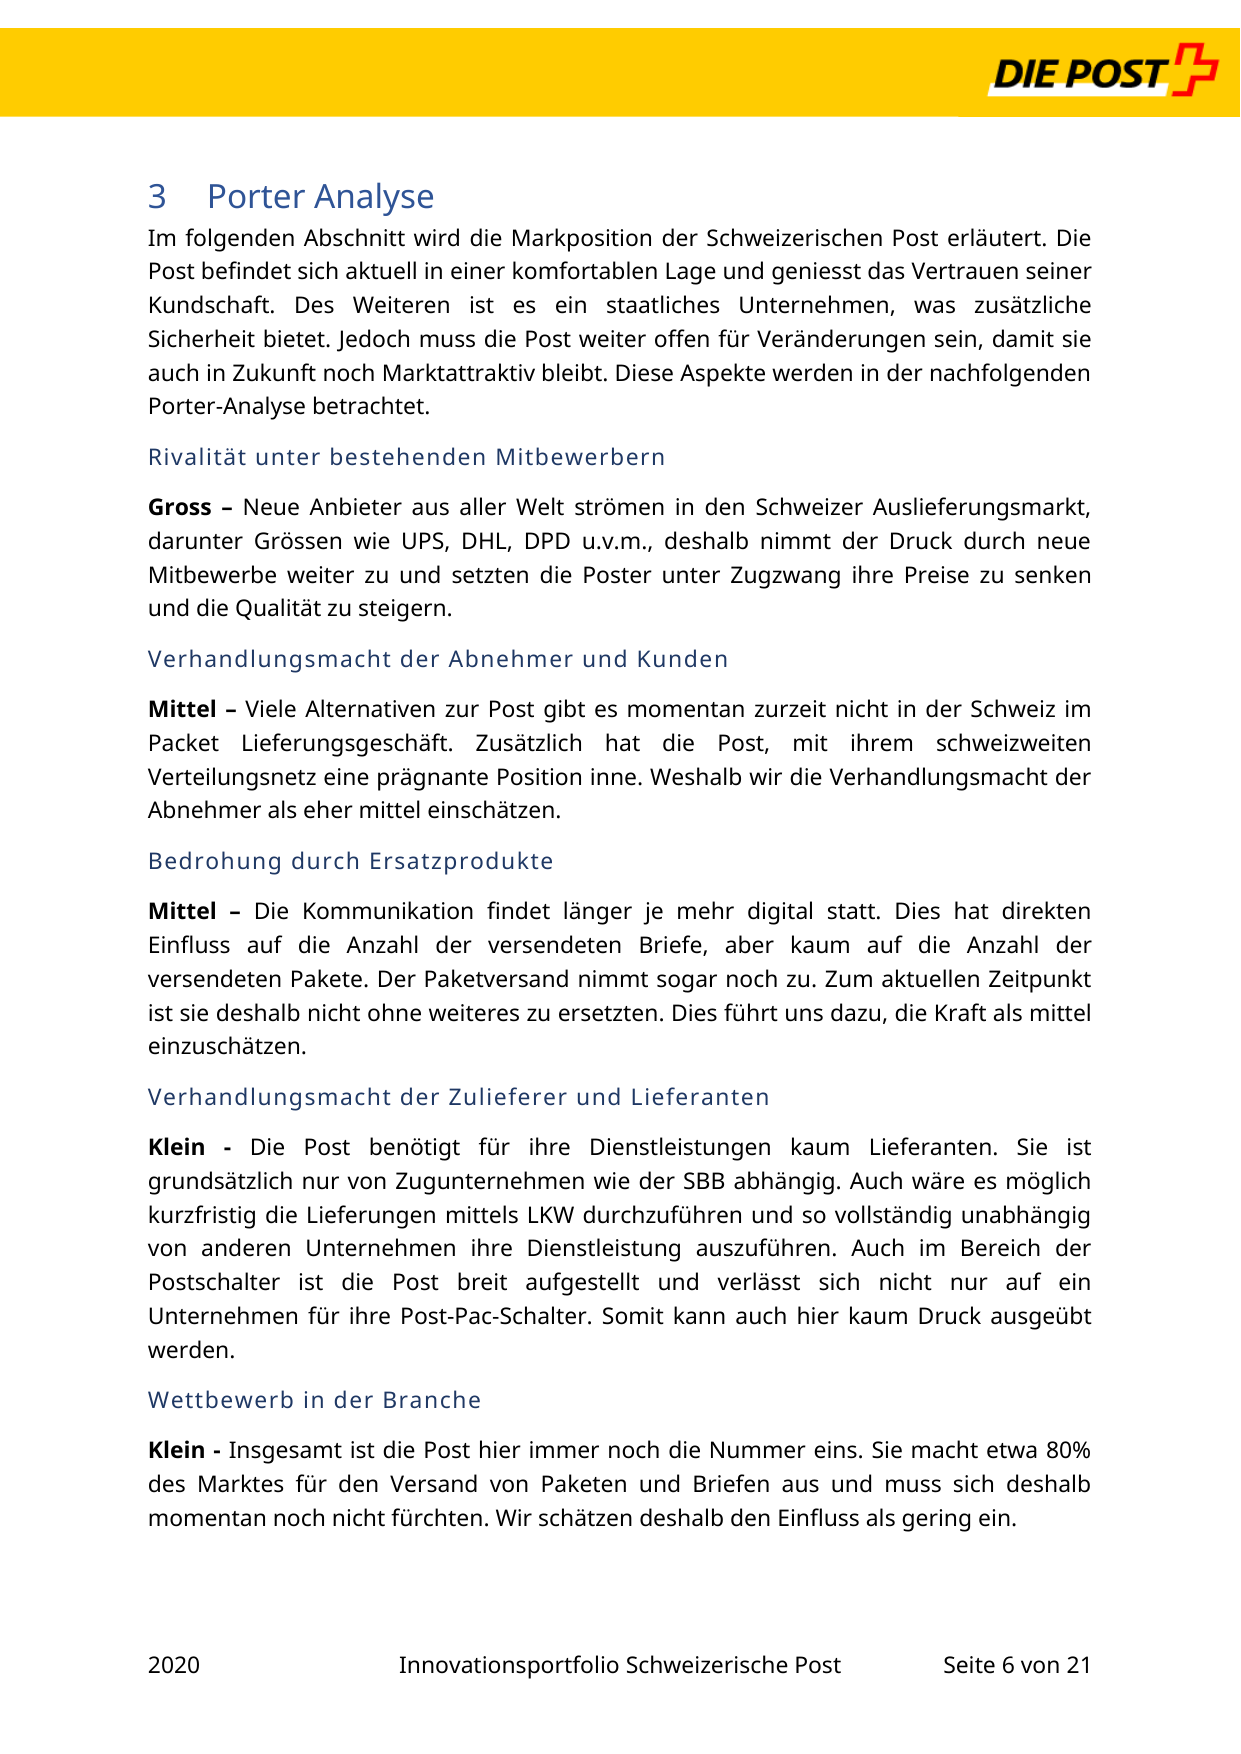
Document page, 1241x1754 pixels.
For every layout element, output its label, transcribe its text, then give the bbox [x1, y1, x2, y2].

text Mittel – Die Kommunikation findet länger je mehr digital statt. Dies hat direkten Einfluss auf die Anzahl der versendeten Briefe, aber kaum auf die Anzahl der versendeten Pakete. Der Paketversand nimmt sogar noch zu. Zum aktuellen Zeitpunkt ist sie deshalb nicht ohne weiteres zu ersetzten. Dies führt uns dazu, die Kraft als mittel einzuschätzen. [148, 895, 1093, 1062]
text Klein - Die Post benötigt für ihre Dienstleistungen kaum Lieferanten. Sie ist grundsätzlich nur von Zugunternehmen wie der SBB abhängig. Auch wäre es möglich kurzfristig die Lieferungen mittels LKW durchzuführen und so vollständig unabhängig von anderen Unternehmen ihre Dienstleistung auszuführen. Auch im Bereich der Postschalter ist die Post breit aufgestellt und verlässt sich nicht nur auf ein Unternehmen für ihre Post-Pac-Schalter. Somit kann auch hier kaum Druck ausgeübt werden. [148, 1131, 1093, 1365]
picture [958, 28, 1240, 117]
subtitle Verhandlungsmacht der Zulieferer und Lieferanten [148, 1081, 1093, 1112]
text Im folgenden Abschnitt wird die Markposition der Schweizerischen Post erläutert. Die Post befindet sich aktuell in einer komfortablen Lage und geniesst das Vertrauen seiner Kundschaft. Des Weiteren ist es ein staatliches Unternehmen, was zusätzliche Sicherheit bietet. Jedoch muss die Post weiter offen für Veränderungen sein, damit sie auch in Zukunft noch Marktattraktiv bleibt. Diese Aspekte werden in der nachfolgenden Porter-Analyse betrachtet. [148, 222, 1093, 422]
subtitle Wettbewerb in der Branche [148, 1384, 1093, 1415]
subtitle Rivalität unter bestehenden Mitbewerbern [148, 441, 1093, 472]
text Mittel – Viele Alternativen zur Post gibt es momentan zurzeit nicht in der Schweiz im Packet Lieferungsgeschäft. Zusätzlich hat die Post, mit ihrem schweizweiten Verteilungsnetz eine prägnante Position inne. Weshalb wir die Verhandlungsmacht der Abnehmer als eher mittel einschätzen. [148, 693, 1093, 826]
text Klein - Insgesamt ist die Post hier immer noch die Nummer eins. Sie macht etwa 80% des Marktes für den Versand von Paketen und Briefen aus und muss sich deshalb momentan noch nicht fürchten. Wir schätzen deshalb den Einfluss als gering ein. [148, 1434, 1093, 1533]
text Gross – Neue Anbieter aus aller Welt strömen in den Schweizer Auslieferungsmarkt, darunter Grössen wie UPS, DHL, DPD u.v.m., deshalb nimmt der Druck durch neue Mitbewerbe weiter zu und setzten die Poster unter Zugzwang ihre Preise zu senken und die Qualität zu steigern. [148, 491, 1093, 624]
subtitle Verhandlungsmacht der Abnehmer und Kunden [148, 643, 1093, 674]
subtitle Porter Analyse [148, 173, 1093, 218]
subtitle Bedrohung durch Ersatzprodukte [148, 845, 1093, 876]
